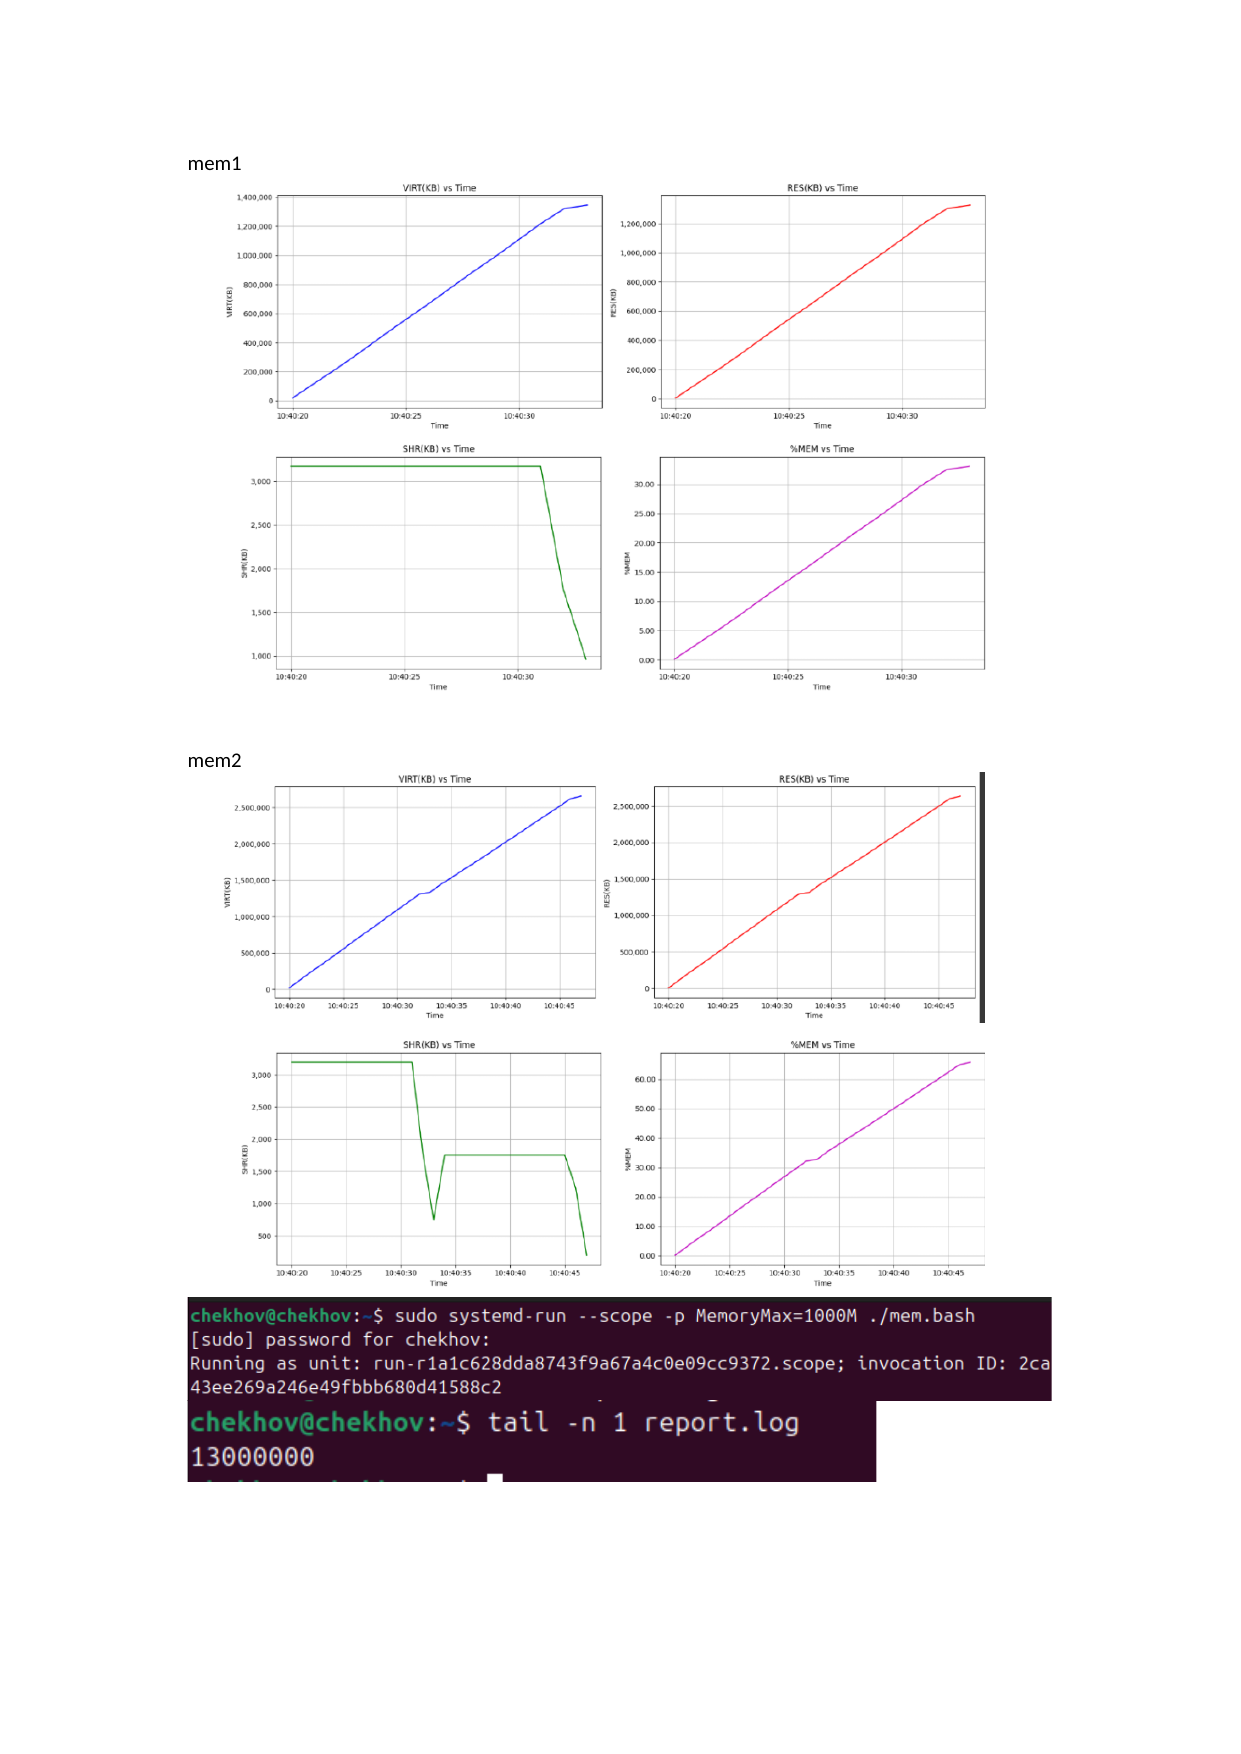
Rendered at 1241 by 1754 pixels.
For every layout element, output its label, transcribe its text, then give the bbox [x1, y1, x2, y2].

picture [187, 772, 1053, 1482]
text mem2 [187, 747, 1053, 772]
picture [187, 175, 1053, 747]
text mem1 [187, 150, 1053, 175]
